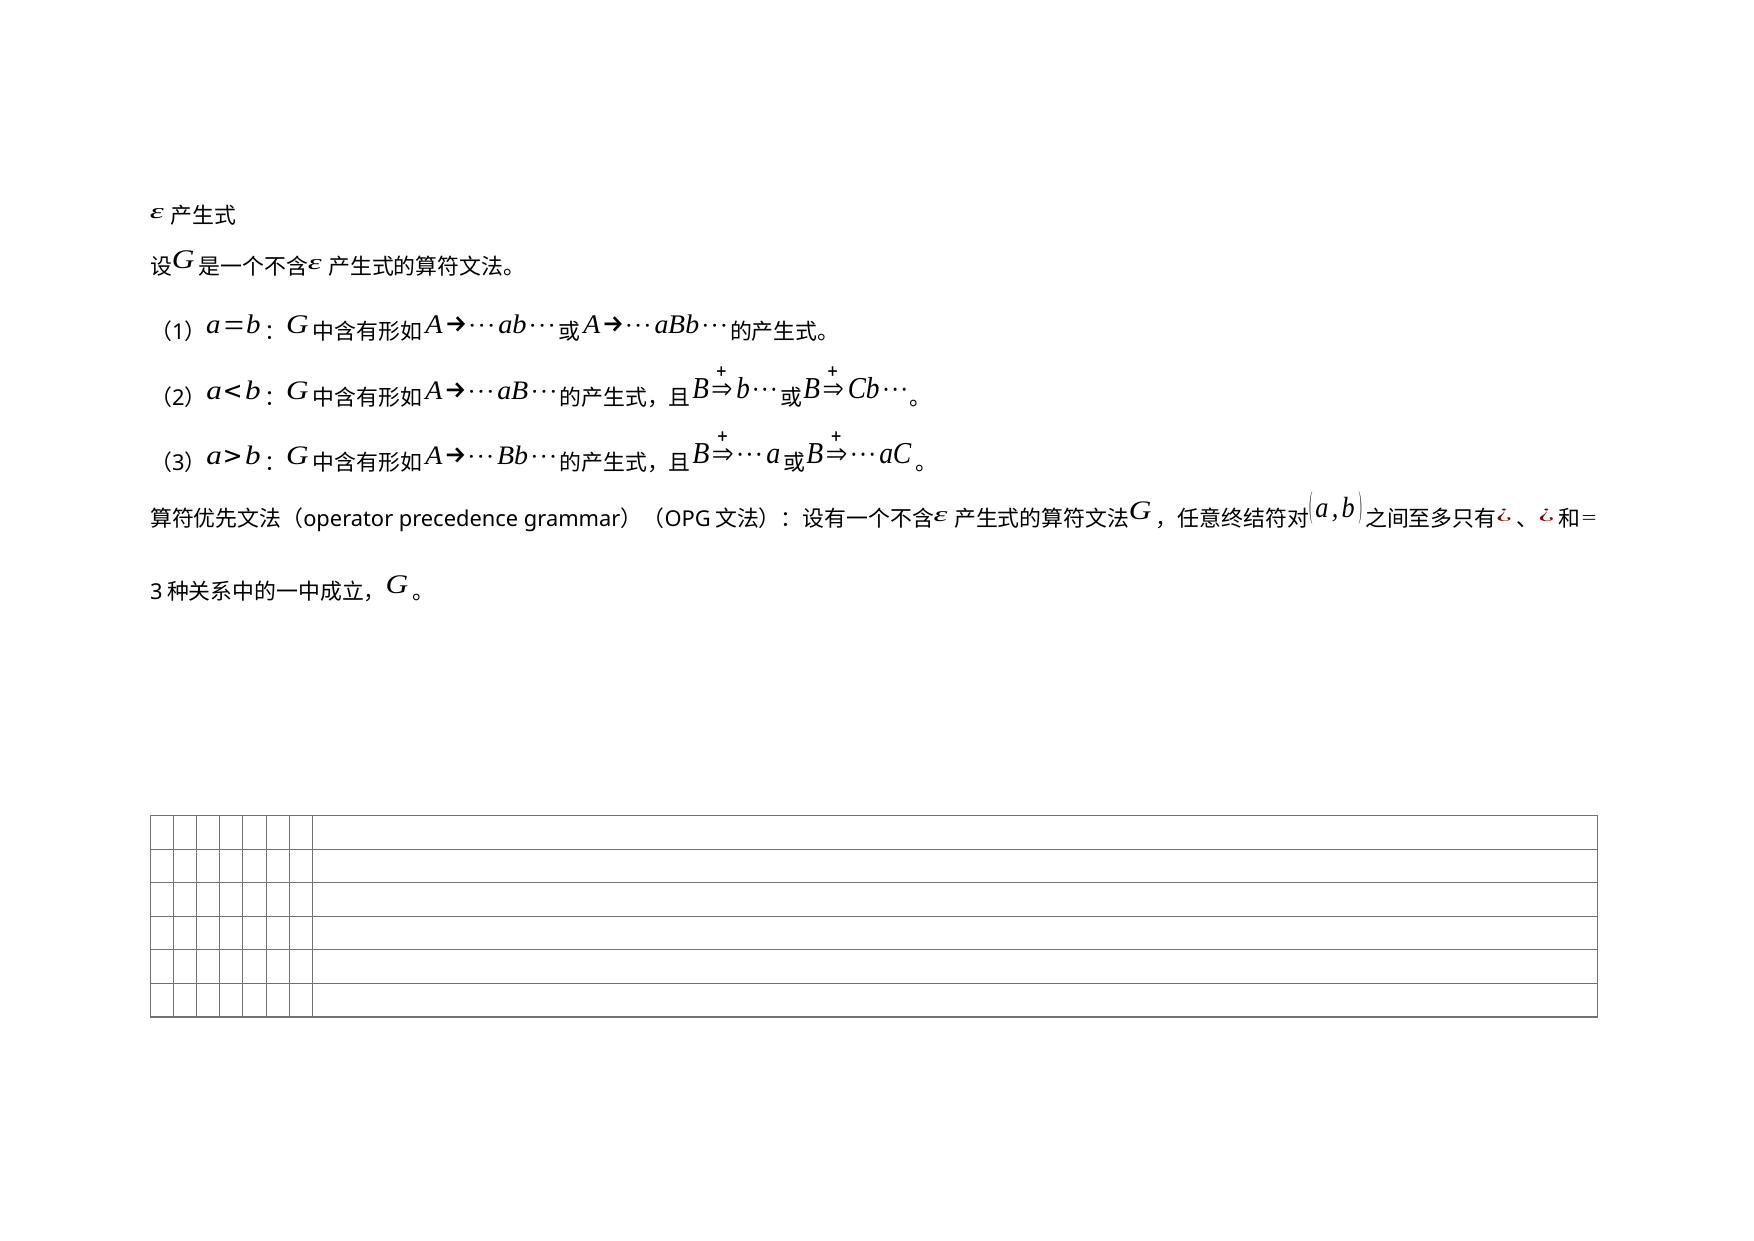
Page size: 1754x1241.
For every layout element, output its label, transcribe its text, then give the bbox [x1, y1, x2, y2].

table_cell [267, 984, 289, 1016]
text （2）：中含有形如的产生式，且或。 [150, 360, 1604, 425]
table_cell [313, 883, 1597, 916]
table_cell [290, 850, 312, 882]
table_cell [267, 950, 289, 983]
table_cell [243, 850, 266, 882]
table_cell [151, 850, 173, 882]
table_cell [313, 950, 1597, 983]
table_cell [313, 917, 1597, 949]
table_cell [174, 950, 196, 983]
table_cell [267, 883, 289, 916]
table_cell [174, 850, 196, 882]
table_cell [290, 950, 312, 983]
text （1）：中含有形如或的产生式。 [150, 295, 1604, 360]
table_cell [174, 917, 196, 949]
table_cell [151, 917, 173, 949]
text 算符优先文法（operator precedence grammar）（OPG文法）：设有一个不含产生式的算符文法，任意终结符对之间至多只有、和3种关系中的一中成立，。 [150, 490, 1604, 620]
text 设是一个不含产生式的算符文法。 [150, 230, 1604, 295]
table_header [197, 816, 219, 849]
text （3）：中含有形如的产生式，且或。 [150, 425, 1604, 490]
table_cell [243, 984, 266, 1016]
table_cell [197, 883, 219, 916]
table_cell [220, 950, 242, 983]
table_cell [267, 917, 289, 949]
table_header [151, 816, 173, 849]
table_cell [243, 917, 266, 949]
table_cell [267, 850, 289, 882]
table_cell [151, 950, 173, 983]
table_cell [151, 883, 173, 916]
table_cell [220, 984, 242, 1016]
table_cell [220, 850, 242, 882]
table_header [174, 816, 196, 849]
table_cell [197, 984, 219, 1016]
table_cell [197, 850, 219, 882]
table_cell [220, 883, 242, 916]
table_header [267, 816, 289, 849]
table_header [220, 816, 242, 849]
table_cell [313, 850, 1597, 882]
table_cell [174, 883, 196, 916]
table_cell [313, 984, 1597, 1016]
table_header [313, 816, 1597, 849]
table_cell [151, 984, 173, 1016]
table_header [243, 816, 266, 849]
table_cell [290, 917, 312, 949]
table_cell [290, 883, 312, 916]
table_cell [243, 883, 266, 916]
table_header [290, 816, 312, 849]
table_cell [290, 984, 312, 1016]
table_cell [197, 917, 219, 949]
table_cell [174, 984, 196, 1016]
table_cell [243, 950, 266, 983]
table_cell [220, 917, 242, 949]
text 产生式 [150, 198, 1604, 230]
table_cell [197, 950, 219, 983]
